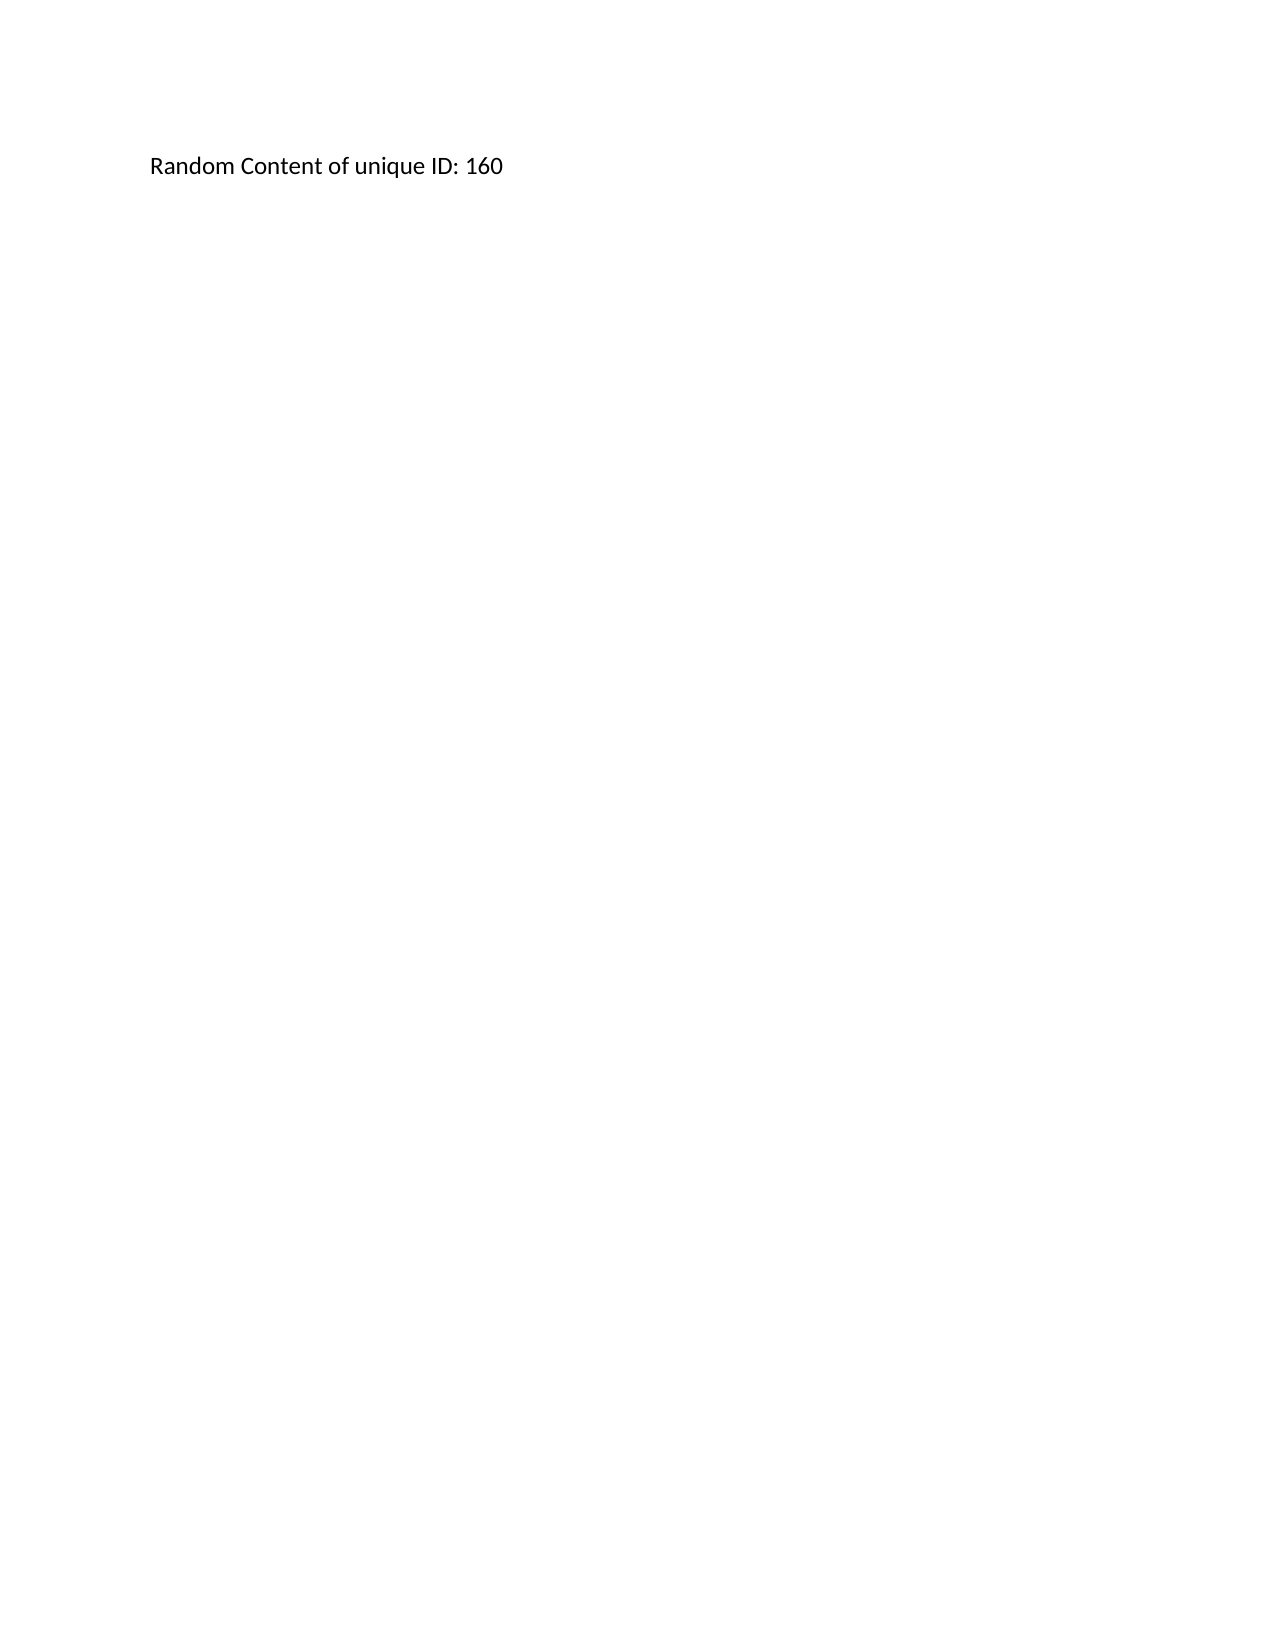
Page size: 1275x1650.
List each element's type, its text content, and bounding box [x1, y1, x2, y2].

text Random Content of unique ID: 160 [150, 150, 1125, 181]
